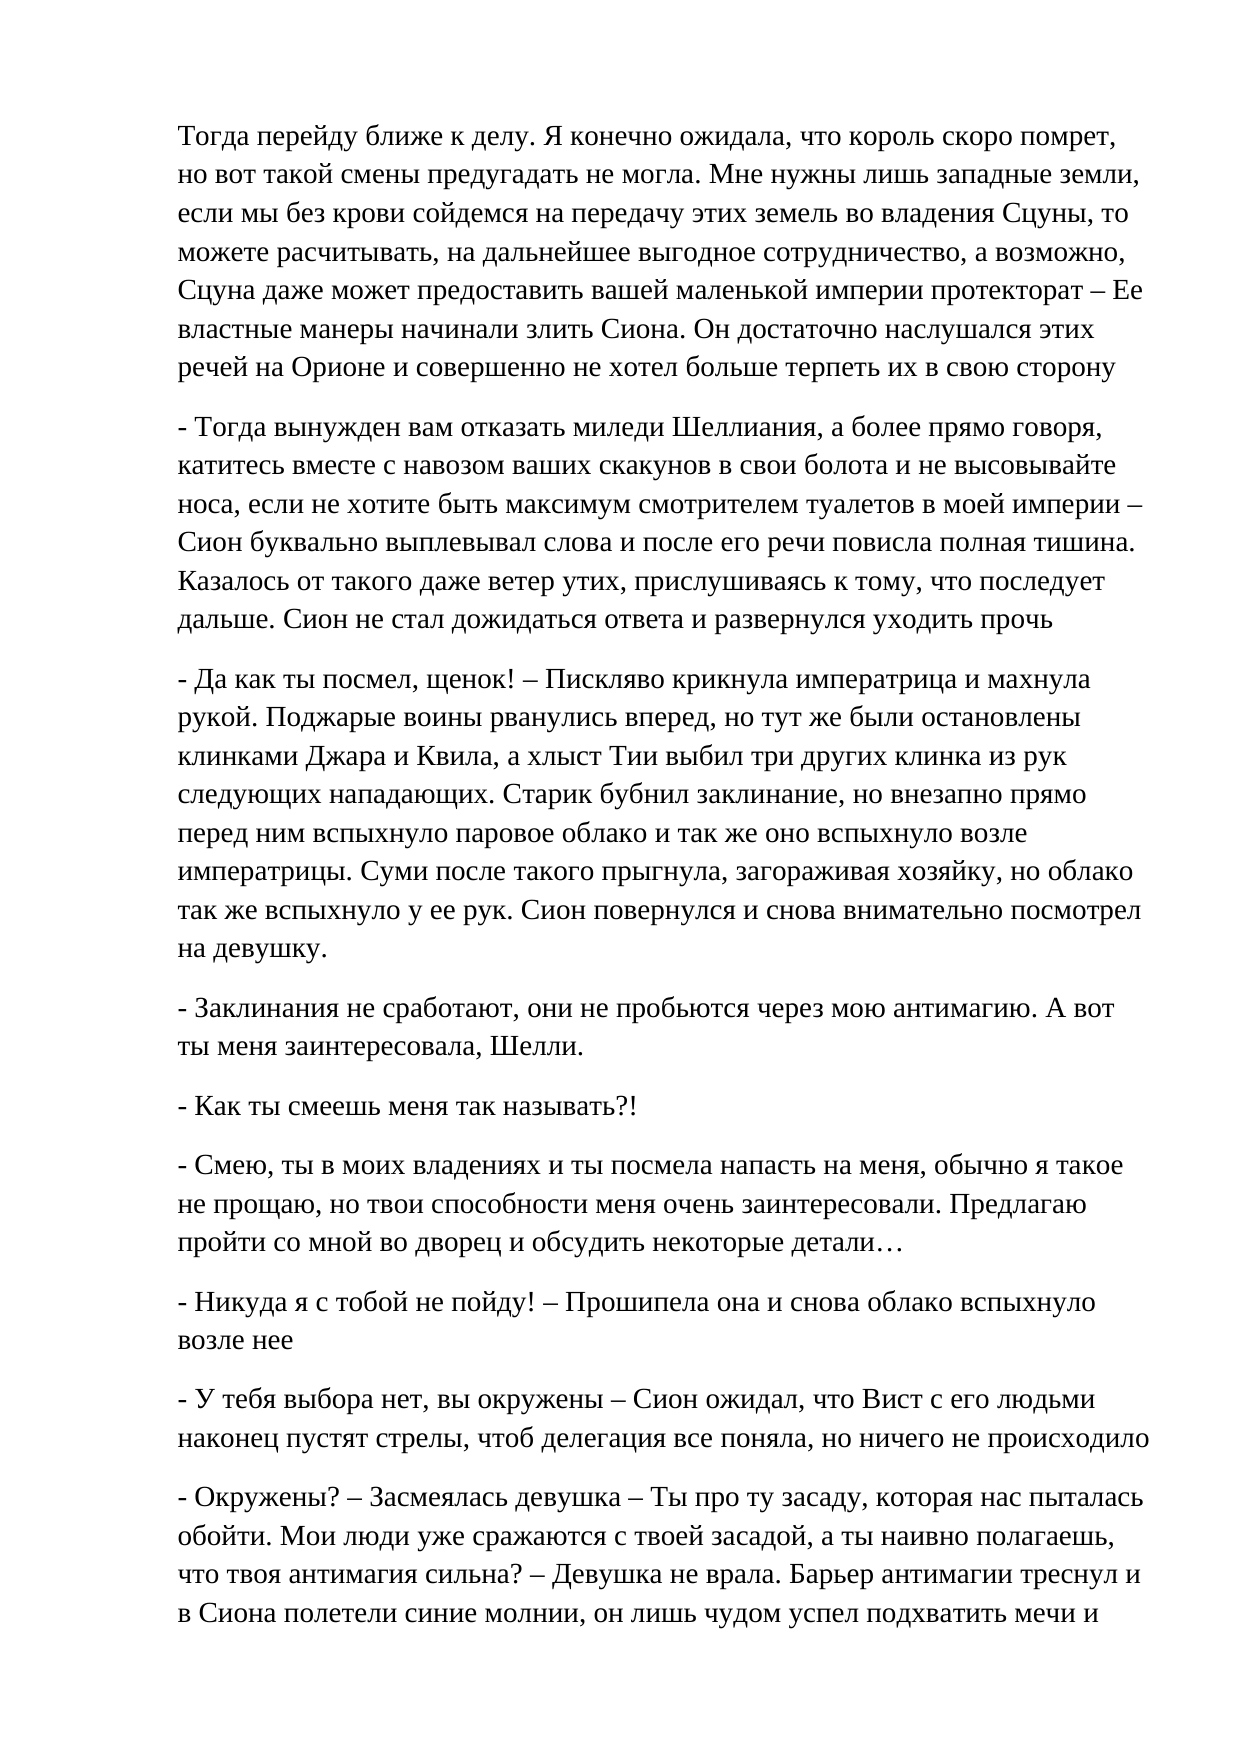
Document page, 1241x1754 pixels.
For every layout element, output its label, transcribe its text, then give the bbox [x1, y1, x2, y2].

text - Заклинания не сработают, они не пробьются через мою антимагию. А вот ты меня заинтересовала, Шелли. [177, 990, 1152, 1062]
text - Как ты смеешь меня так называть?! [177, 1088, 1152, 1121]
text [177, 1479, 1152, 1629]
text - У тебя выбора нет, вы окружены – Сион ожидал, что Вист с его людьми наконец пустят стрелы, чтоб делегация все поняла, но ничего не происходило [177, 1382, 1152, 1454]
text - Да как ты посмел, щенок! – Пискляво крикнула императрица и махнула рукой. Поджарые воины рванулись вперед, но тут же были остановлены клинками Джара и Квила, а хлыст Тии выбил три других клинка из рук следующих нападающих. Старик бубнил заклинание, но внезапно прямо перед ним вспыхнуло паровое облако и так же оно вспыхнуло возле императрицы. Суми после такого прыгнула, загораживая хозяйку, но облако так же вспыхнуло у ее рук. Сион повернулся и снова внимательно посмотрел на девушку. [177, 661, 1152, 964]
text - Никуда я с тобой не пойду! – Прошипела она и снова облако вспыхнуло возле нее [177, 1284, 1152, 1356]
text - Смею, ты в моих владениях и ты посмела напасть на меня, обычно я такое не прощаю, но твои способности меня очень заинтересовали. Предлагаю пройти со мной во дворец и обсудить некоторые детали… [177, 1147, 1152, 1258]
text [177, 118, 1152, 383]
text - Тогда вынужден вам отказать миледи Шеллиания, а более прямо говоря, катитесь вместе с навозом ваших скакунов в свои болота и не высовывайте носа, если не хотите быть максимум смотрителем туалетов в моей империи – Сион буквально выплевывал слова и после его речи повисла полная тишина. Казалось от такого даже ветер утих, прислушиваясь к тому, что последует дальше. Сион не стал дожидаться ответа и развернулся уходить прочь [177, 409, 1152, 635]
